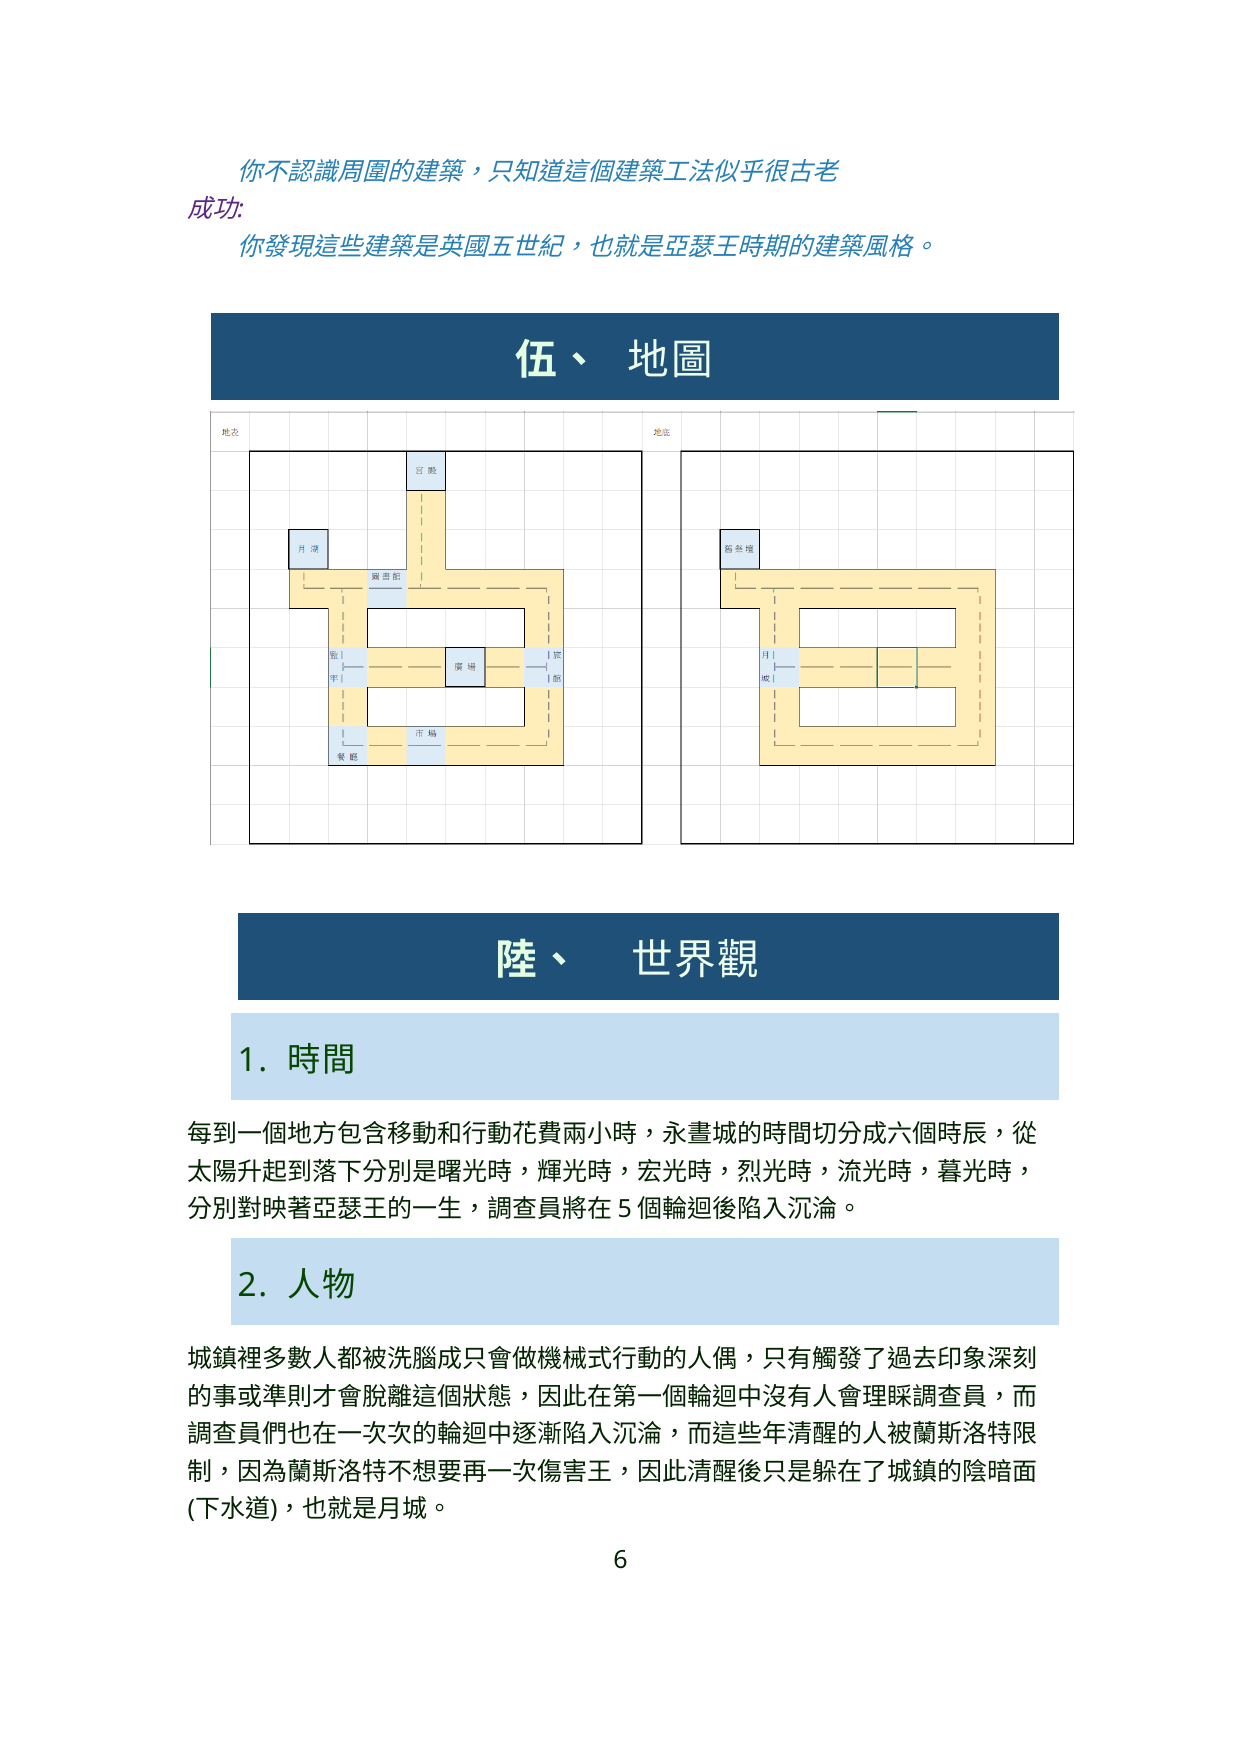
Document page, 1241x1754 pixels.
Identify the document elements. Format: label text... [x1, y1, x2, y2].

text 成功: [187, 188, 1053, 225]
subtitle 人物 [238, 1244, 1053, 1319]
text 城鎮裡多數人都被洗腦成只會做機械式行動的人偶，只有觸發了過去印象深刻的事或準則才會脫離這個狀態，因此在第一個輪迴中沒有人會理睬調查員，而調查員們也在一次次的輪迴中逐漸陷入沉淪，而這些年清醒的人被蘭斯洛特限制，因為蘭斯洛特不想要再一次傷害王，因此清醒後只是躲在了城鎮的陰暗面(下水道)，也就是月城。 [187, 1338, 1053, 1525]
text 你發現這些建築是英國五世紀，也就是亞瑟王時期的建築風格。 [187, 225, 1053, 263]
text 你不認識周圍的建築，只知道這個建築工法似乎很古老 [187, 150, 1053, 188]
subtitle 世界觀 [244, 919, 1053, 994]
subtitle 地圖 [218, 319, 1053, 394]
subtitle 時間 [238, 1019, 1053, 1094]
picture [210, 411, 1076, 847]
text 每到一個地方包含移動和行動花費兩小時，永晝城的時間切分成六個時辰，從太陽升起到落下分別是曙光時，輝光時，宏光時，烈光時，流光時，暮光時，分別對映著亞瑟王的一生，調查員將在5個輪迴後陷入沉淪。 [187, 1113, 1053, 1225]
